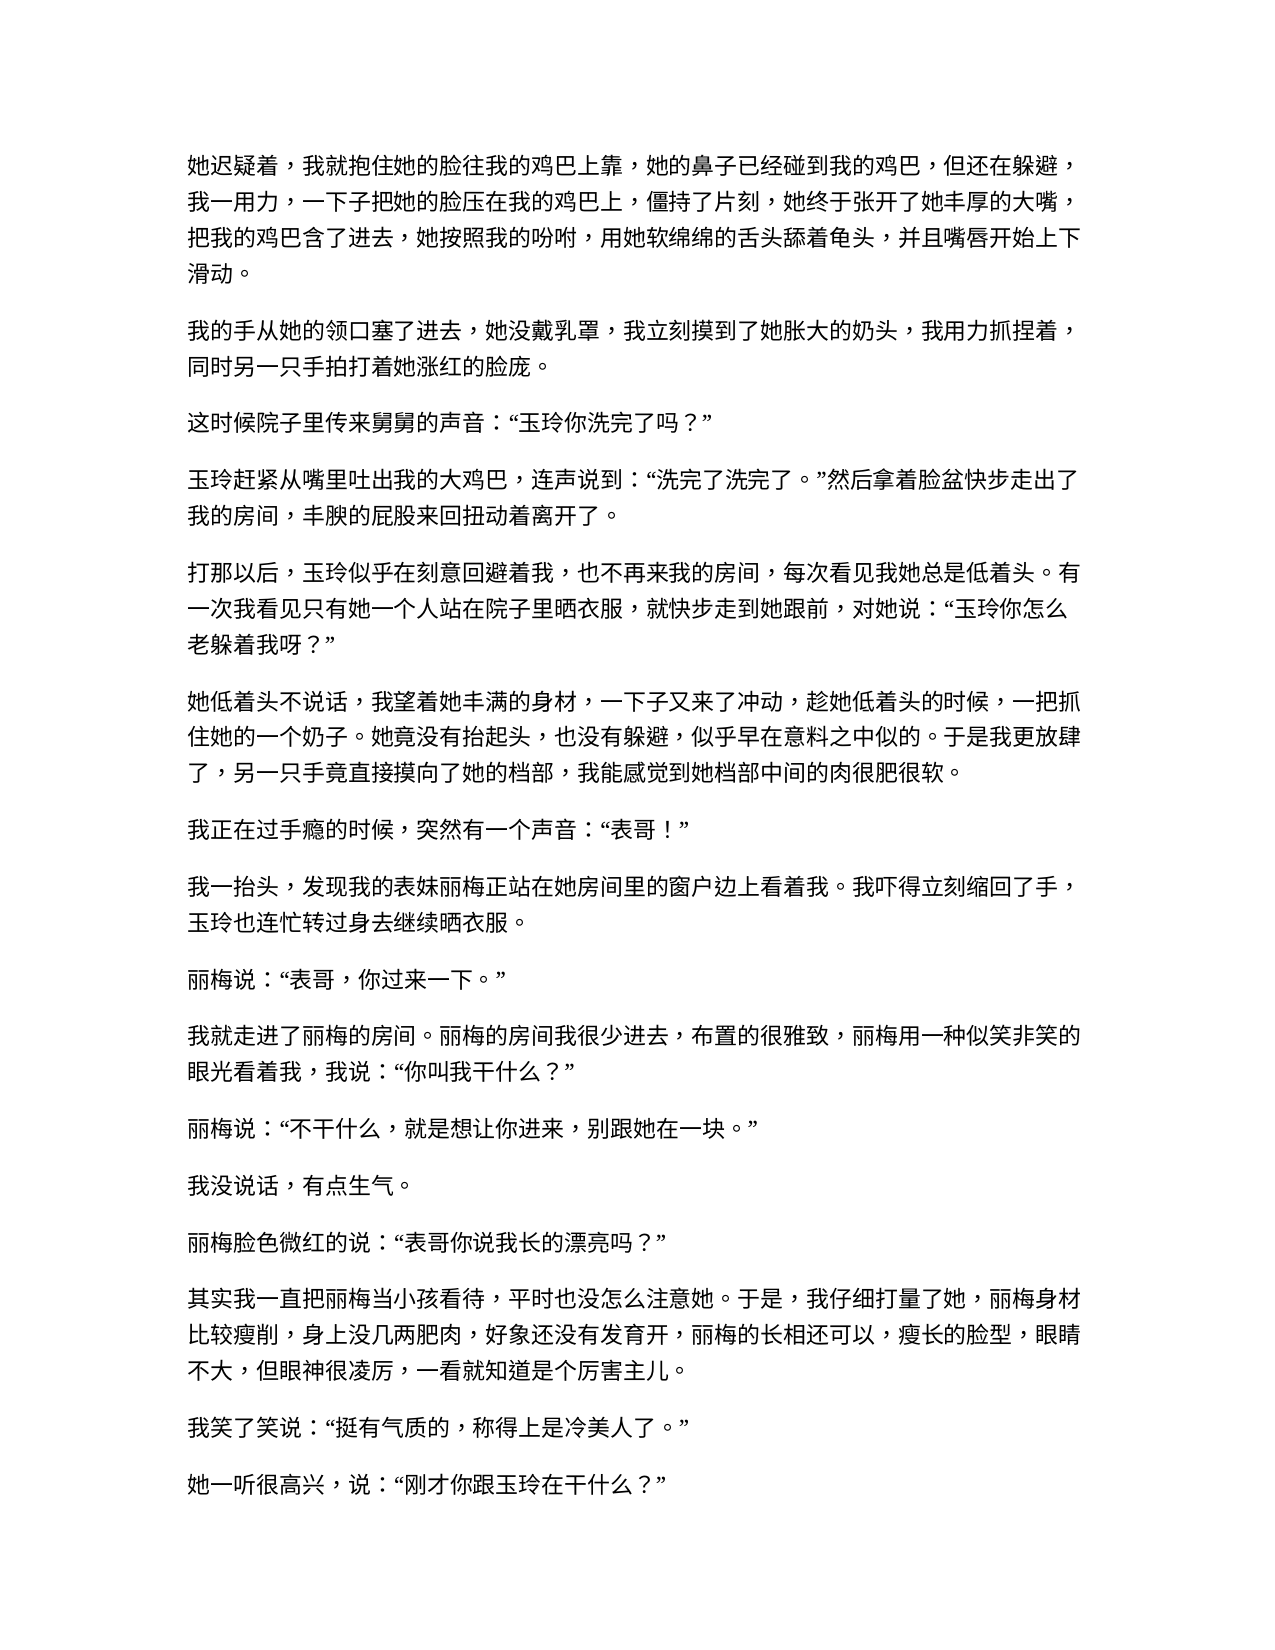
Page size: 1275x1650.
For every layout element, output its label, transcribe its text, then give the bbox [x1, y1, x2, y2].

text 我笑了笑说：“挺有气质的，称得上是冷美人了。” [187, 1412, 1087, 1443]
text 我就走进了丽梅的房间。丽梅的房间我很少进去，布置的很雅致，丽梅用一种似笑非笑的眼光看着我，我说：“你叫我干什么？” [187, 1020, 1087, 1087]
text 我的手从她的领口塞了进去，她没戴乳罩，我立刻摸到了她胀大的奶头，我用力抓捏着，同时另一只手拍打着她涨红的脸庞。 [187, 314, 1087, 382]
text 我一抬头，发现我的表妹丽梅正站在她房间里的窗户边上看着我。我吓得立刻缩回了手，玉玲也连忙转过身去继续晒衣服。 [187, 871, 1087, 938]
text 其实我一直把丽梅当小孩看待，平时也没怎么注意她。于是，我仔细打量了她，丽梅身材比较瘦削，身上没几两肥肉，好象还没有发育开，丽梅的长相还可以，瘦长的脸型，眼睛不大，但眼神很凌厉，一看就知道是个厉害主儿。 [187, 1283, 1087, 1386]
text 这时候院子里传来舅舅的声音：“玉玲你洗完了吗？” [187, 407, 1087, 438]
text 她迟疑着，我就抱住她的脸往我的鸡巴上靠，她的鼻子已经碰到我的鸡巴，但还在躲避，我一用力，一下子把她的脸压在我的鸡巴上，僵持了片刻，她终于张开了她丰厚的大嘴，把我的鸡巴含了进去，她按照我的吩咐，用她软绵绵的舌头舔着龟头，并且嘴唇开始上下滑动。 [187, 150, 1087, 289]
text 她低着头不说话，我望着她丰满的身材，一下子又来了冲动，趁她低着头的时候，一把抓住她的一个奶子。她竟没有抬起头，也没有躲避，似乎早在意料之中似的。于是我更放肆了，另一只手竟直接摸向了她的档部，我能感觉到她档部中间的肉很肥很软。 [187, 685, 1087, 788]
text 玉玲赶紧从嘴里吐出我的大鸡巴，连声说到：“洗完了洗完了。”然后拿着脸盆快步走出了我的房间，丰腴的屁股来回扭动着离开了。 [187, 464, 1087, 531]
text 我没说话，有点生气。 [187, 1170, 1087, 1201]
text 丽梅脸色微红的说：“表哥你说我长的漂亮吗？” [187, 1227, 1087, 1258]
text 丽梅说：“表哥，你过来一下。” [187, 963, 1087, 995]
text 打那以后，玉玲似乎在刻意回避着我，也不再来我的房间，每次看见我她总是低着头。有一次我看见只有她一个人站在院子里晒衣服，就快步走到她跟前，对她说：“玉玲你怎么老躲着我呀？” [187, 557, 1087, 660]
text 我正在过手瘾的时候，突然有一个声音：“表哥！” [187, 814, 1087, 845]
text 丽梅说：“不干什么，就是想让你进来，别跟她在一块。” [187, 1113, 1087, 1144]
text 她一听很高兴，说：“刚才你跟玉玲在干什么？” [187, 1469, 1087, 1500]
